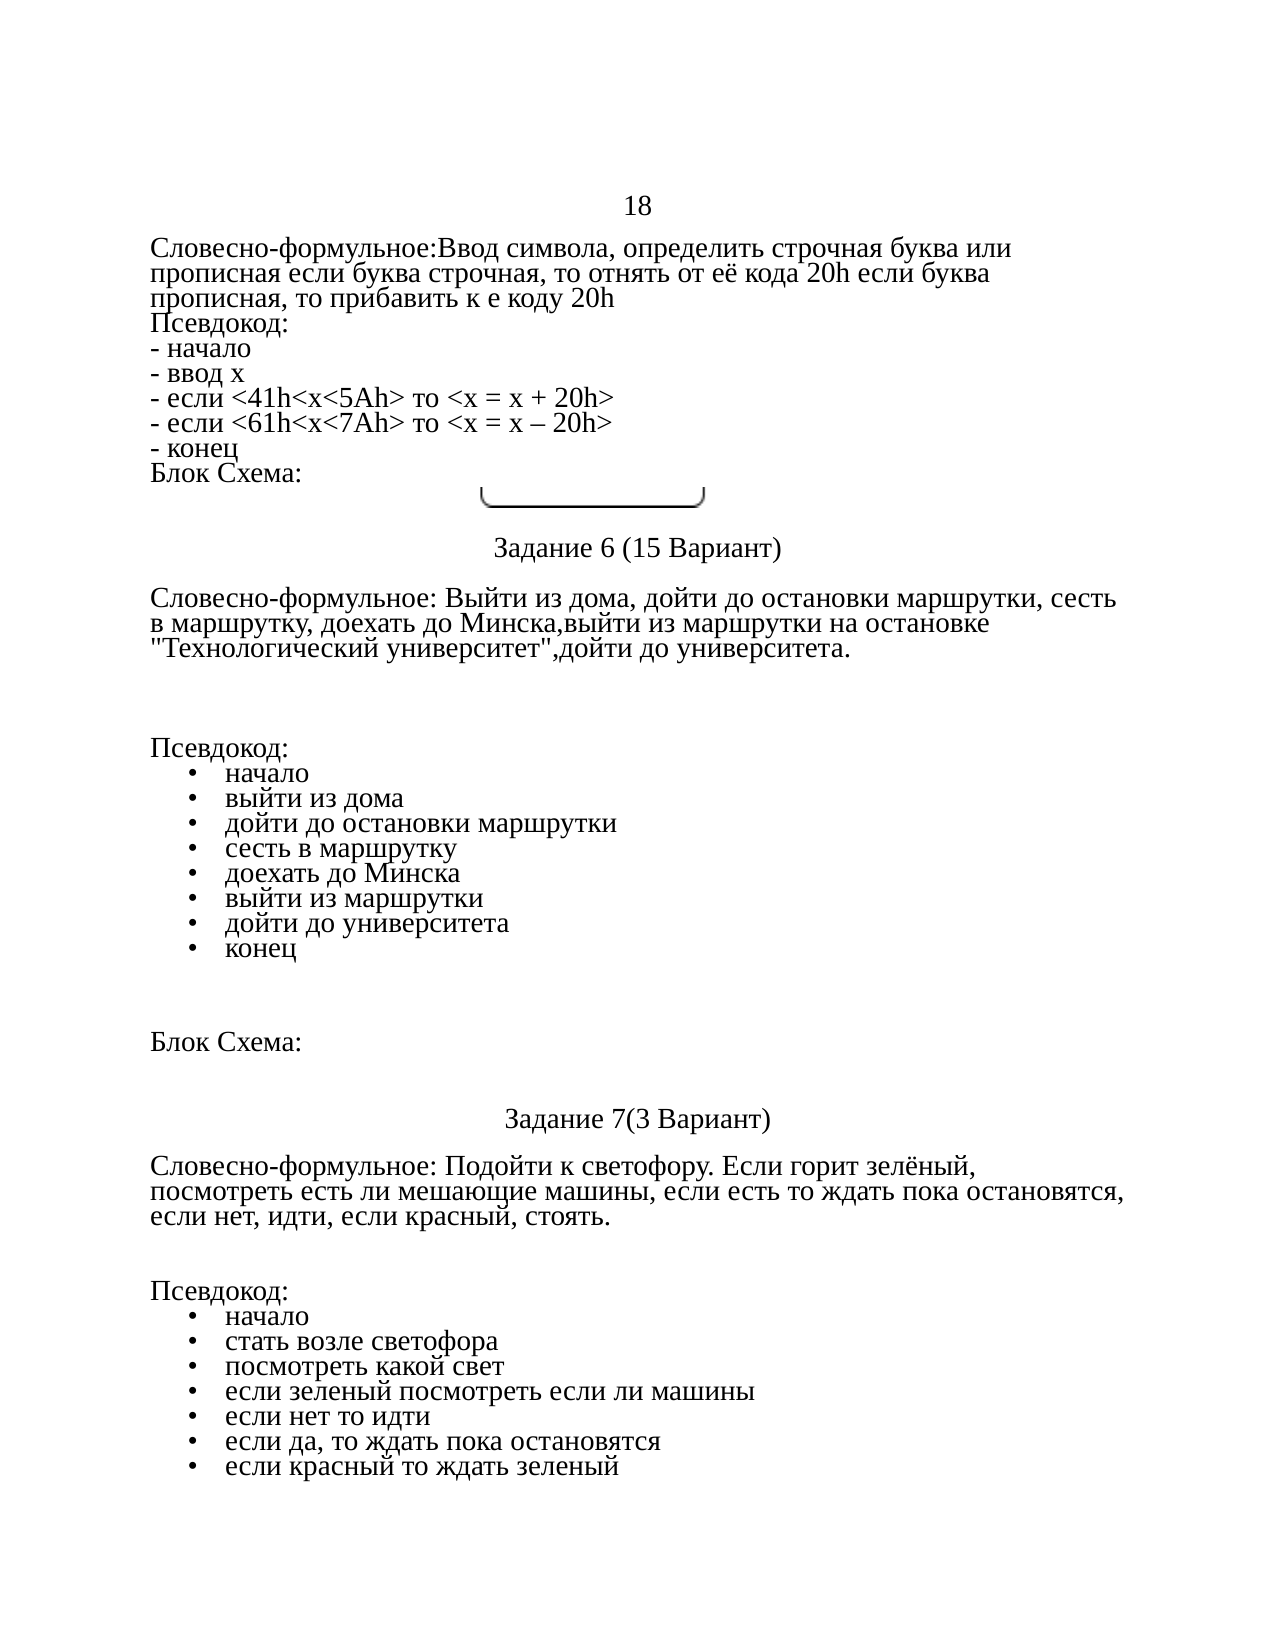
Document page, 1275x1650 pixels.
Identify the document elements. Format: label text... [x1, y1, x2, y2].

text - начало [150, 337, 1125, 362]
list выйти из маршрутки [187, 887, 1125, 912]
text Блок Схема: [150, 462, 1125, 487]
list если зеленый посмотреть если ли машины [187, 1380, 1125, 1405]
text Словесно-формульное: Подойти к светофору. Если горит зелёный, посмотреть есть ли мешающие машины, если есть то ждать пока остановятся, если нет, идти, если красный, стоять. [150, 1156, 1125, 1231]
list если красный то ждать зеленый [187, 1455, 1125, 1480]
text Словесно-формульное:Ввод символа, определить строчная буква или прописная если буква строчная, то отнять от её кода 20h если буква прописная, то прибавить к е коду 20h [150, 237, 1125, 312]
text Псевдокод: [150, 737, 1125, 762]
list дойти до университета [187, 912, 1125, 937]
list если да, то ждать пока остановятся [187, 1430, 1125, 1455]
text - если <41h<x<5Ah> то <x = x + 20h> [150, 387, 1125, 412]
text Псевдокод: [150, 312, 1125, 337]
text 18 [150, 194, 1125, 221]
text Блок Схема: [150, 1031, 1125, 1056]
list стать возле светофора [448, 1330, 1125, 1355]
list посмотреть какой свет [187, 1355, 1125, 1380]
list дойти до остановки маршрутки [187, 812, 1125, 837]
list сесть в маршрутку [187, 837, 1125, 862]
list конец [187, 937, 1125, 962]
text Словесно-формульное: Выйти из дома, дойти до остановки маршрутки, сесть в маршрутку, доехать до Минска,выйти из маршрутки на остановке "Технологический университет",дойти до университета. [150, 587, 1125, 662]
text Задание 6 (15 Вариант) [150, 537, 629, 562]
list стать возле светофора [187, 1330, 445, 1355]
list выйти из дома [187, 787, 1125, 812]
list если нет то идти [187, 1405, 1125, 1430]
list доехать до Минска [187, 862, 1125, 887]
list начало [187, 1305, 1125, 1330]
text Задание 6 (15 Вариант) [626, 537, 1125, 562]
text - ввод х [150, 362, 1125, 387]
list начало [187, 762, 1125, 787]
text - если <61h<x<7Ah> то <x = x – 20h> [150, 412, 1125, 437]
text - конец [150, 437, 1125, 462]
text Задание 7(3 Вариант) [150, 1106, 1125, 1135]
text Псевдокод: [150, 1280, 1125, 1305]
